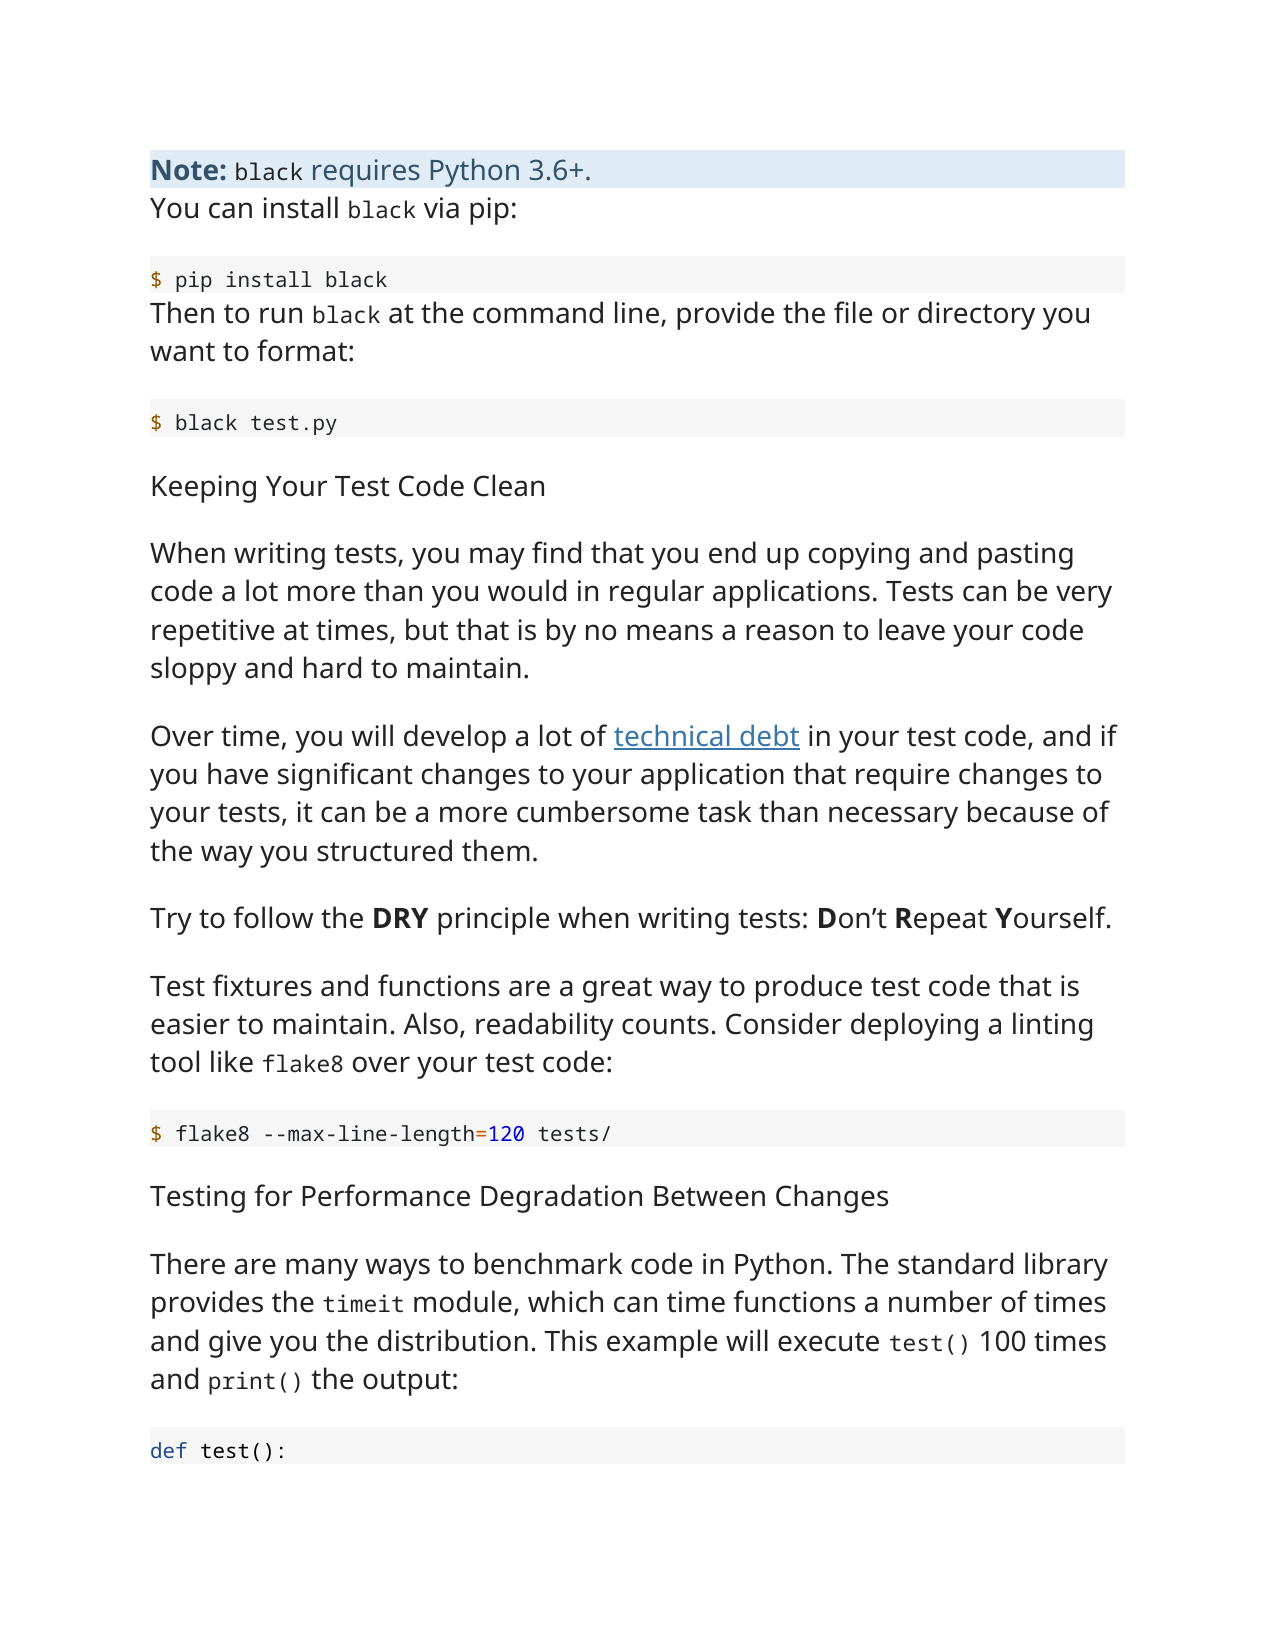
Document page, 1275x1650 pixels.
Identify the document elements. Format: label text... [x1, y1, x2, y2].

text $ flake8 --max-line-length=120 tests/ [150, 1110, 1125, 1147]
text Then to run black at the command line, provide the file or directory you want to format: [150, 293, 1125, 370]
text When writing tests, you may find that you end up copying and pasting code a lot more than you would in regular applications. Tests can be very repetitive at times, but that is by no means a reason to leave your code sloppy and hard to maintain. [150, 533, 1125, 687]
text Try to follow the DRY principle when writing tests: Don’t Repeat Yourself. [150, 898, 1125, 937]
text Test fixtures and functions are a great way to produce test code that is easier to maintain. Also, readability counts. Consider deploying a linting tool like flake8 over your test code: [150, 966, 1125, 1081]
text Keeping Your Test Code Clean [150, 466, 1125, 504]
text $ black test.py [150, 399, 1125, 437]
text There are many ways to benchmark code in Python. The standard library provides the timeit module, which can time functions a number of times and give you the distribution. This example will execute test() 100 times and print() the output: [150, 1244, 1125, 1397]
text Note: black requires Python 3.6+. [150, 150, 1125, 188]
text Over time, you will develop a lot of technical debt in your test code, and if you have significant changes to your application that require changes to your tests, it can be a more cumbersome task than necessary because of the way you structured them. [150, 716, 1125, 869]
text You can install black via pip: [150, 188, 1125, 227]
text Testing for Performance Degradation Between Changes [150, 1177, 1125, 1215]
text def test(): [150, 1427, 1125, 1464]
text $ pip install black [150, 256, 1125, 293]
